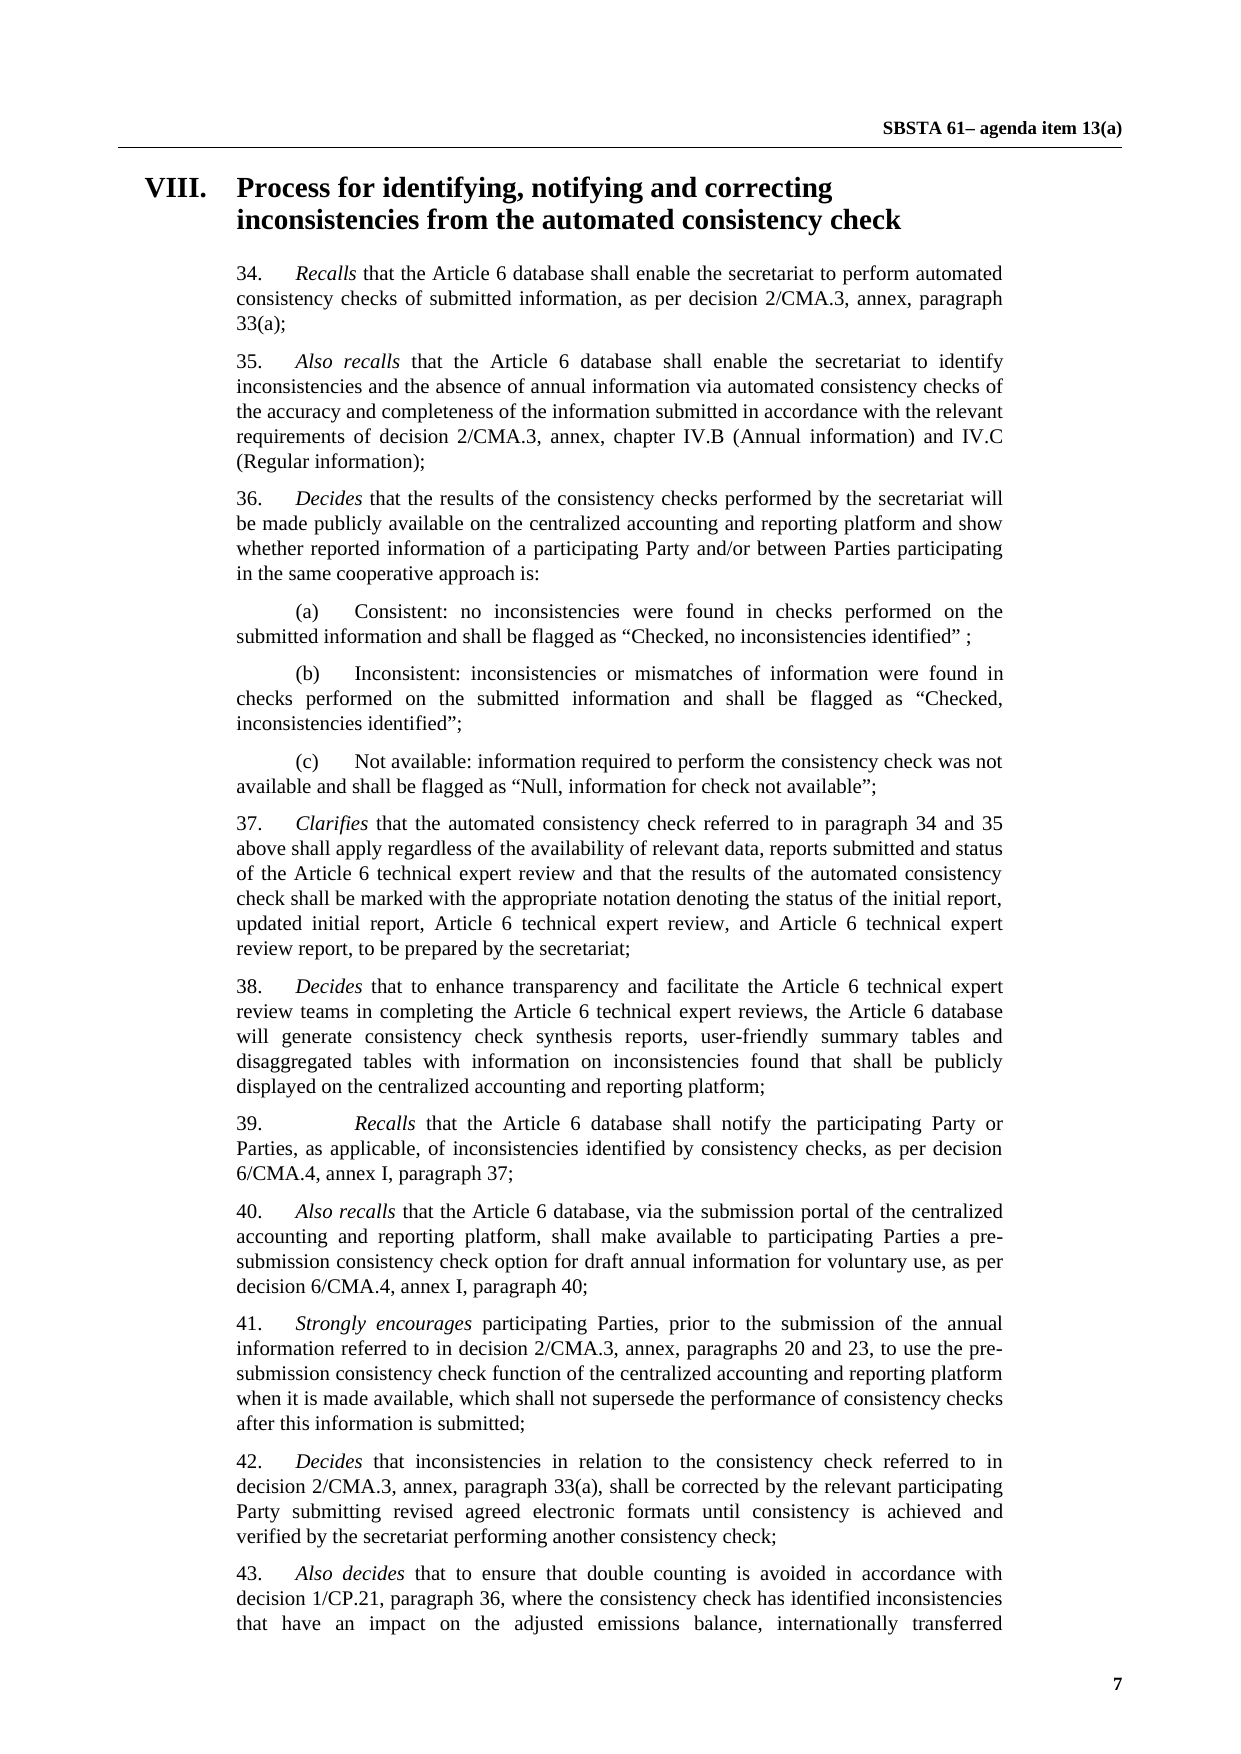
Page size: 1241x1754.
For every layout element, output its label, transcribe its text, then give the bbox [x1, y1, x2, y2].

list Decides that to enhance transparency and facilitate the Article 6 technical expert review teams in completing the Article 6 technical expert reviews, the Article 6 database will generate consistency check synthesis reports, user-friendly summary tables and disaggregated tables with information on inconsistencies found that shall be publicly displayed on the centralized accounting and reporting platform; [236, 973, 1004, 1098]
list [236, 1560, 1004, 1635]
list Decides that the results of the consistency checks performed by the secretariat will be made publicly available on the centralized accounting and reporting platform and show whether reported information of a participating Party and/or between Parties participating in the same cooperative approach is: [236, 485, 1004, 585]
list Process for identifying, notifying and correcting inconsistencies from the automated consistency check [207, 173, 1004, 235]
list Not available: information required to perform the consistency check was not available and shall be flagged as “Null, information for check not available”; [236, 748, 1004, 798]
list Clarifies that the automated consistency check referred to in paragraph 34 and 35 above shall apply regardless of the availability of relevant data, reports submitted and status of the Article 6 technical expert review and that the results of the automated consistency check shall be marked with the appropriate notation denoting the status of the initial report, updated initial report, Article 6 technical expert review, and Article 6 technical expert review report, to be prepared by the secretariat; [236, 810, 1004, 960]
list Consistent: no inconsistencies were found in checks performed on the submitted information and shall be flagged as “Checked, no inconsistencies identified” ; [236, 598, 1004, 648]
list Strongly encourages participating Parties, prior to the submission of the annual information referred to in decision 2/CMA.3, annex, paragraphs 20 and 23, to use the pre-submission consistency check function of the centralized accounting and reporting platform when it is made available, which shall not supersede the performance of consistency checks after this information is submitted; [236, 1310, 1004, 1435]
list Also recalls that the Article 6 database shall enable the secretariat to identify inconsistencies and the absence of annual information via automated consistency checks of the accuracy and completeness of the information submitted in accordance with the relevant requirements of decision 2/CMA.3, annex, chapter IV.B (Annual information) and IV.C (Regular information); [236, 348, 1004, 473]
list Recalls that the Article 6 database shall enable the secretariat to perform automated consistency checks of submitted information, as per decision 2/CMA.3, annex, paragraph 33(a); [236, 260, 1004, 335]
list Also recalls that the Article 6 database, via the submission portal of the centralized accounting and reporting platform, shall make available to participating Parties a pre-submission consistency check option for draft annual information for voluntary use, as per decision 6/CMA.4, annex I, paragraph 40; [236, 1198, 1004, 1298]
list Decides that inconsistencies in relation to the consistency check referred to in decision 2/CMA.3, annex, paragraph 33(a), shall be corrected by the relevant participating Party submitting revised agreed electronic formats until consistency is achieved and verified by the secretariat performing another consistency check; [236, 1448, 1004, 1548]
list Recalls that the Article 6 database shall notify the participating Party or Parties, as applicable, of inconsistencies identified by consistency checks, as per decision 6/CMA.4, annex I, paragraph 37; [236, 1110, 1004, 1185]
list Inconsistent: inconsistencies or mismatches of information were found in checks performed on the submitted information and shall be flagged as “Checked, inconsistencies identified”; [236, 660, 1004, 735]
